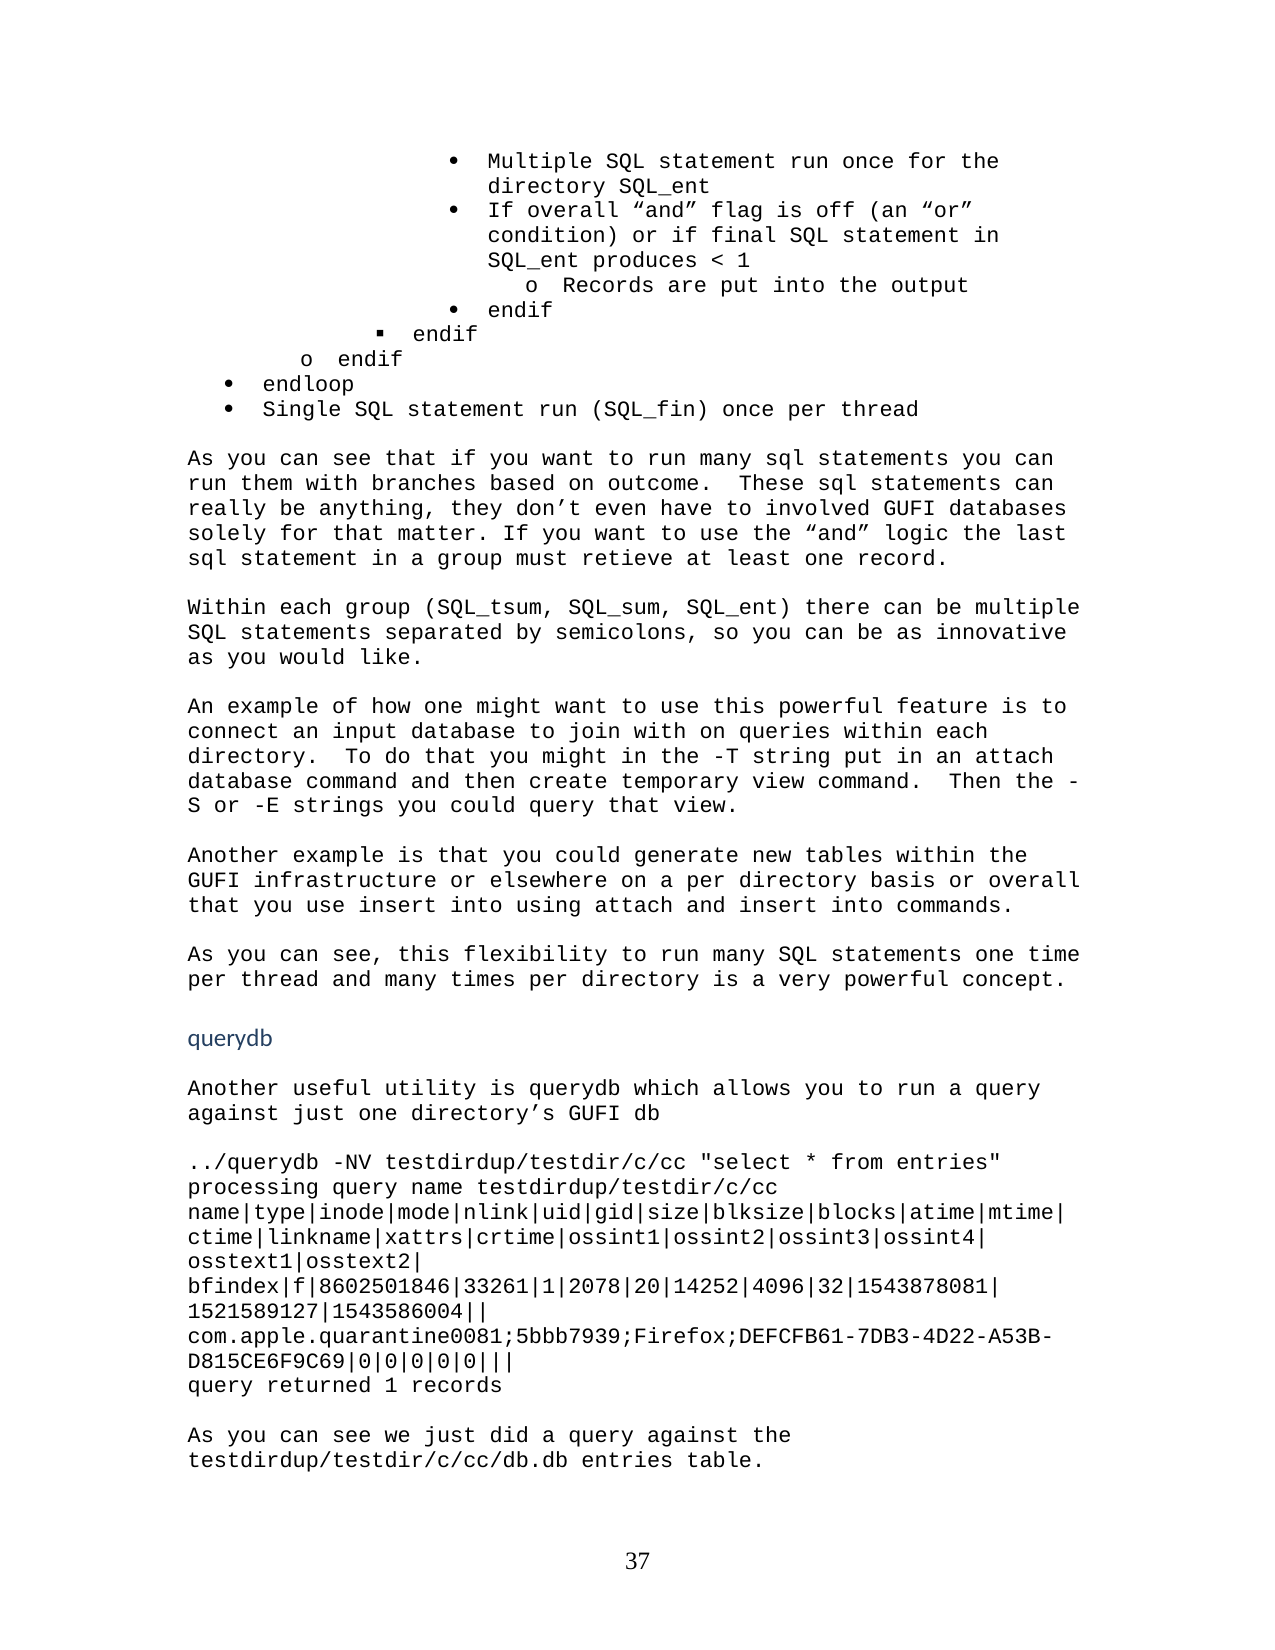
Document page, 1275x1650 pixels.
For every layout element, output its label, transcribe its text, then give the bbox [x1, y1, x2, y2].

list Multiple SQL statement run once for the directory SQL_ent [450, 150, 1087, 199]
list Records are put into the output [525, 274, 1087, 299]
text Another useful utility is querydb which allows you to run a query against just one directory’s GUFI db [187, 1077, 1087, 1127]
text An example of how one might want to use this powerful feature is to connect an input database to join with on queries within each directory. To do that you might in the -T string put in an attach database command and then create temporary view command. Then the -S or -E strings you could query that view. [187, 695, 1087, 819]
list endif [375, 323, 1087, 348]
text ../querydb -NV testdirdup/testdir/c/cc "select * from entries" [187, 1152, 1087, 1176]
text processing query name testdirdup/testdir/c/cc [187, 1176, 1087, 1201]
text Within each group (SQL_tsum, SQL_sum, SQL_ent) there can be multiple SQL statements separated by semicolons, so you can be as innovative as you would like. [187, 596, 1087, 671]
list endif [450, 299, 1087, 323]
text As you can see that if you want to run many sql statements you can run them with branches based on outcome. These sql statements can really be anything, they don’t even have to involved GUFI databases solely for that matter. If you want to use the “and” logic the last sql statement in a group must retieve at least one record. [187, 447, 1087, 571]
list endloop [225, 373, 1087, 398]
list endif [300, 348, 1087, 373]
list If overall “and” flag is off (an “or” condition) or if final SQL statement in SQL_ent produces < 1 [450, 199, 1087, 274]
text Another example is that you could generate new tables within the GUFI infrastructure or elsewhere on a per directory basis or overall that you use insert into using attach and insert into commands. [187, 844, 1087, 918]
text As you can see we just did a query against the testdirdup/testdir/c/cc/db.db entries table. [187, 1424, 1087, 1474]
subtitle querydb [187, 1022, 1087, 1052]
text name|type|inode|mode|nlink|uid|gid|size|blksize|blocks|atime|mtime|ctime|linkname|xattrs|crtime|ossint1|ossint2|ossint3|ossint4|osstext1|osstext2| [187, 1201, 1087, 1276]
text bfindex|f|8602501846|33261|1|2078|20|14252|4096|32|1543878081|1521589127|1543586004||com.apple.quarantine0081;5bbb7939;Firefox;DEFCFB61-7DB3-4D22-A53B-D815CE6F9C69|0|0|0|0|0||| [187, 1276, 1087, 1375]
list Single SQL statement run (SQL_fin) once per thread [225, 398, 1087, 423]
text As you can see, this flexibility to run many SQL statements one time per thread and many times per directory is a very powerful concept. [187, 943, 1087, 993]
text query returned 1 records [187, 1375, 1087, 1399]
